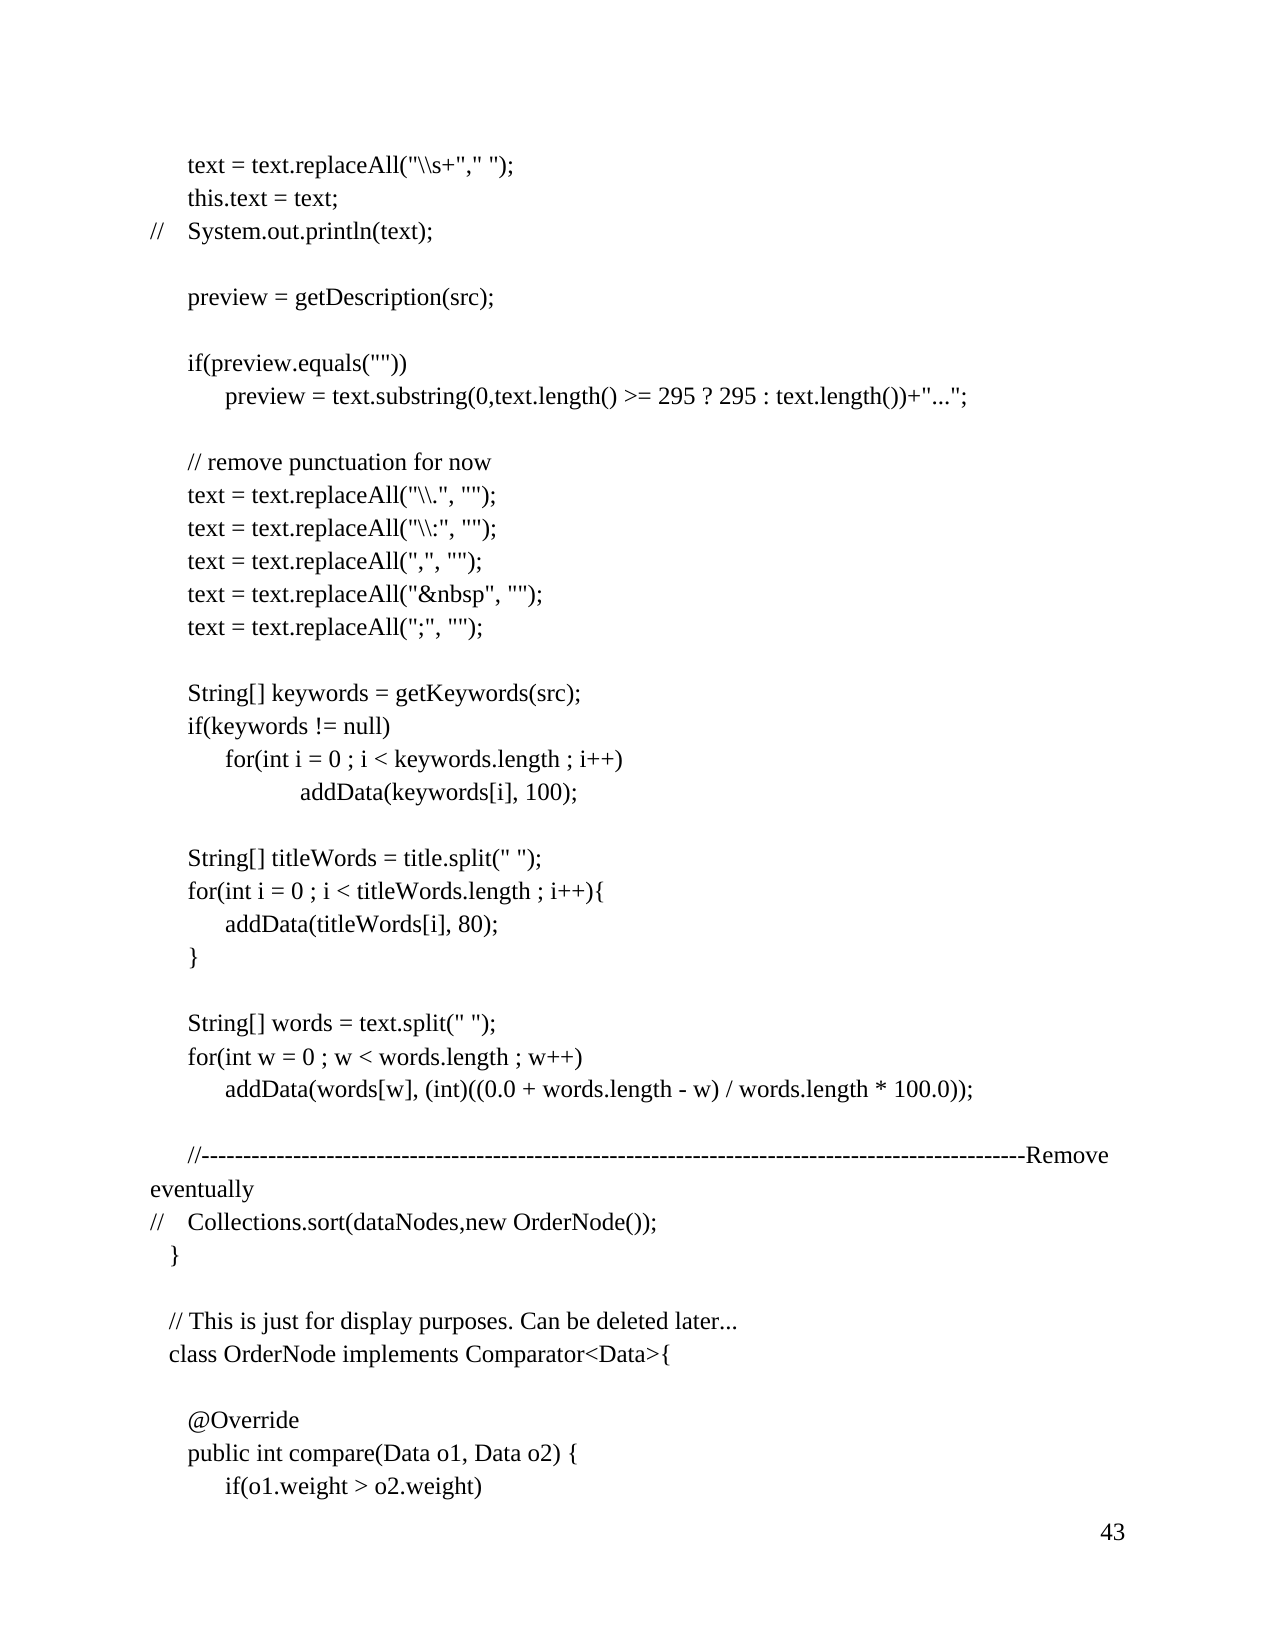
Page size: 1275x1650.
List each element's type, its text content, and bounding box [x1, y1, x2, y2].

text text = text.replaceAll("\\.", ""); [150, 480, 1125, 509]
text addData(titleWords[i], 80); [150, 909, 1125, 938]
text text = text.replaceAll(",", ""); [150, 546, 1125, 575]
text for(int i = 0 ; i < keywords.length ; i++) [150, 744, 1125, 773]
text // Collections.sort(dataNodes,new OrderNode()); [150, 1207, 1125, 1235]
text public int compare(Data o1, Data o2) { [150, 1438, 1125, 1467]
text text = text.replaceAll("\\:", ""); [150, 513, 1125, 542]
text if(preview.equals("")) [150, 348, 1125, 377]
text text = text.replaceAll("\\s+"," "); [150, 150, 1125, 179]
text preview = getDescription(src); [150, 282, 1125, 311]
text text = text.replaceAll("&nbsp", ""); [150, 579, 1125, 608]
text } [150, 1240, 1125, 1268]
text text = text.replaceAll(";", ""); [150, 612, 1125, 641]
text //---------------------------------------------------------------------------------------------------Remove eventually [150, 1141, 1125, 1202]
text } [150, 942, 1125, 971]
text String[] words = text.split(" "); [150, 1008, 1125, 1037]
text // remove punctuation for now [150, 447, 1125, 476]
text if(o1.weight > o2.weight) [150, 1471, 1125, 1499]
text String[] titleWords = title.split(" "); [150, 843, 1125, 872]
text String[] keywords = getKeywords(src); [150, 678, 1125, 707]
text for(int i = 0 ; i < titleWords.length ; i++){ [150, 876, 1125, 905]
text // System.out.println(text); [150, 216, 1125, 245]
text if(keywords != null) [150, 711, 1125, 740]
text preview = text.substring(0,text.length() >= 295 ? 295 : text.length())+"..."; [150, 381, 1125, 410]
text for(int w = 0 ; w < words.length ; w++) [150, 1042, 1125, 1070]
text @Override [150, 1405, 1125, 1433]
text this.text = text; [150, 183, 1125, 212]
text // This is just for display purposes. Can be deleted later... [150, 1306, 1125, 1334]
text class OrderNode implements Comparator<Data>{ [150, 1339, 1125, 1367]
text addData(keywords[i], 100); [150, 777, 1125, 806]
text addData(words[w], (int)((0.0 + words.length - w) / words.length * 100.0)); [150, 1074, 1125, 1103]
